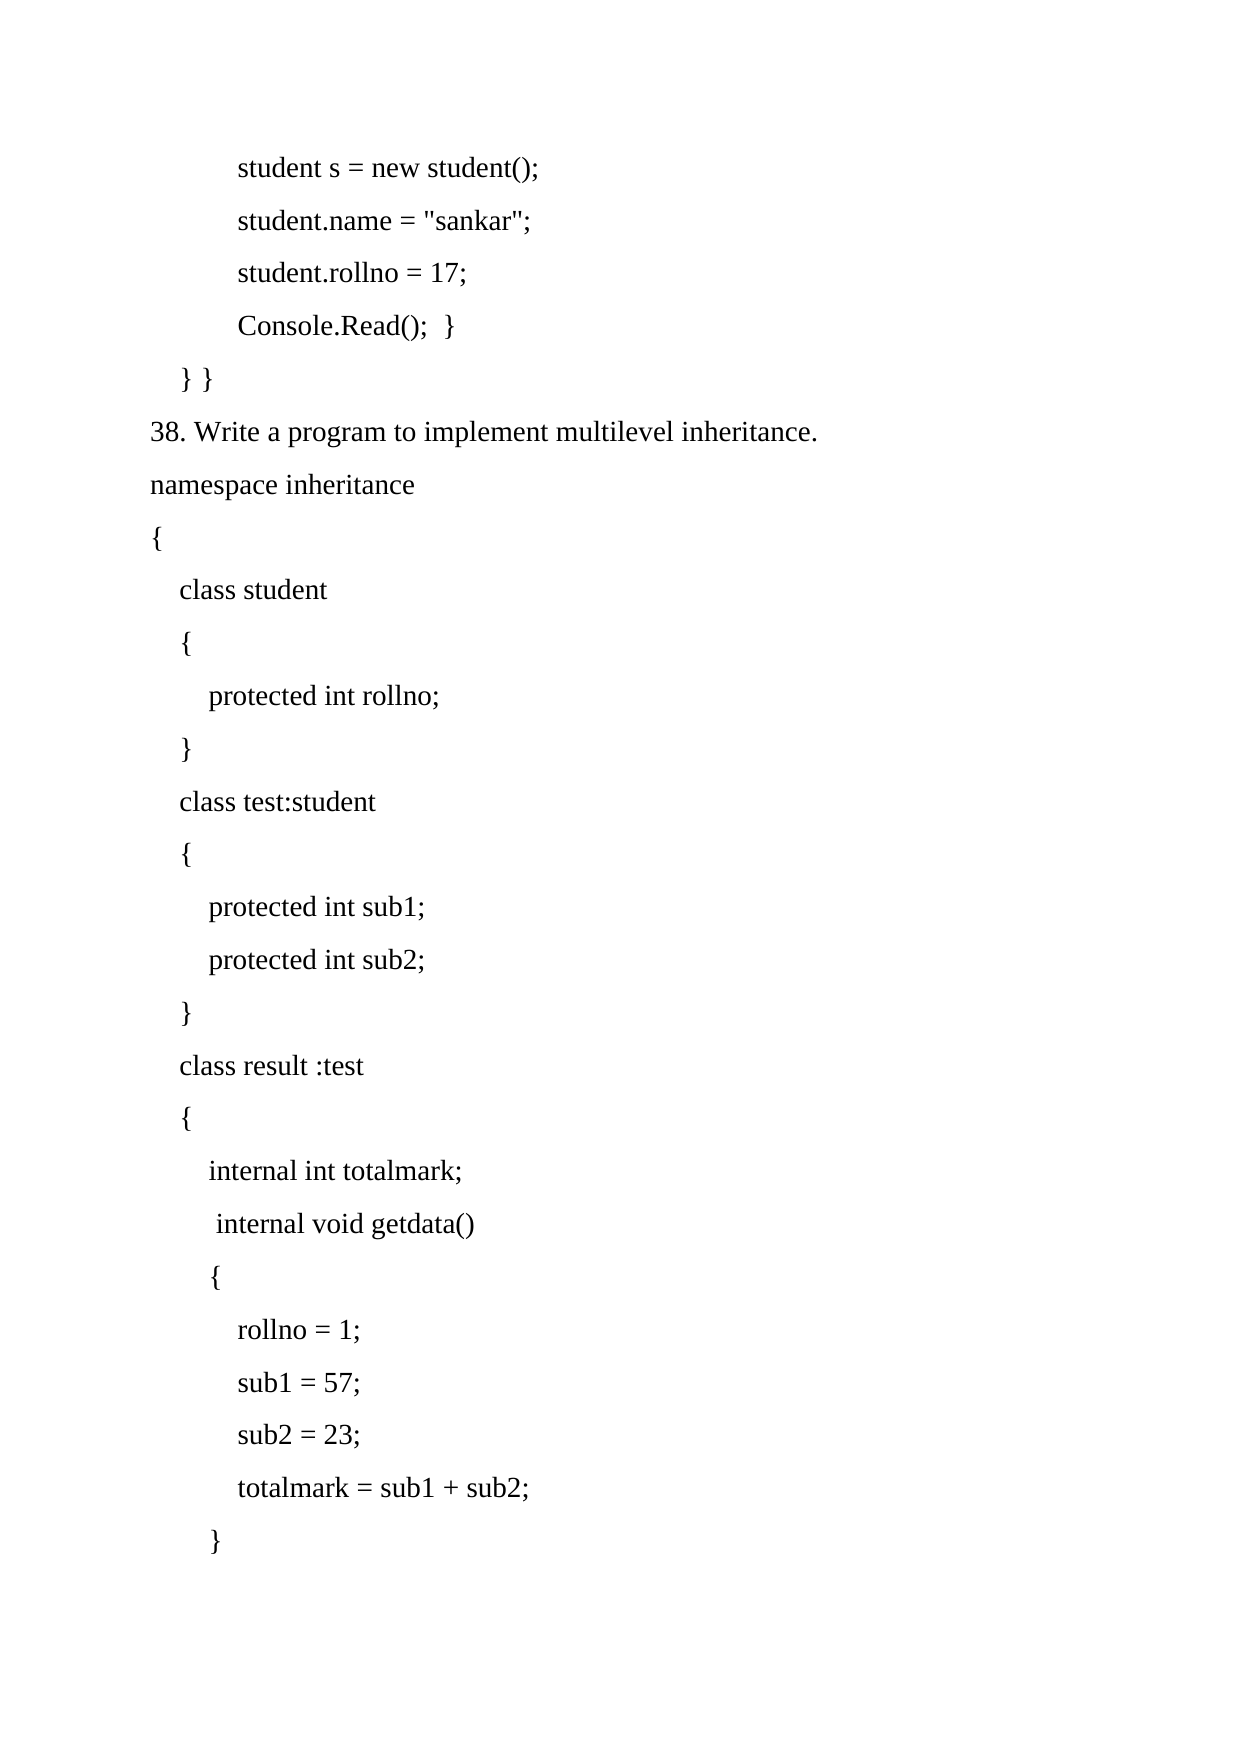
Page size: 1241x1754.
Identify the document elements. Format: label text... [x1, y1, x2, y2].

text student s = new student(); [150, 150, 1090, 183]
text { [150, 520, 1090, 553]
text Console.Read(); } [150, 308, 1090, 342]
text { [150, 1101, 1090, 1134]
text rollno = 1; [150, 1312, 1090, 1345]
text student.name = "sankar"; [150, 203, 1090, 236]
text 38. Write a program to implement multilevel inheritance. [150, 414, 1090, 448]
text { [150, 837, 1090, 870]
text { [150, 625, 1090, 659]
text sub2 = 23; [150, 1417, 1090, 1451]
text totalmark = sub1 + sub2; [150, 1470, 1090, 1504]
text protected int rollno; [150, 678, 1090, 712]
text sub1 = 57; [150, 1365, 1090, 1398]
text protected int sub1; [150, 889, 1090, 923]
text class student [150, 572, 1090, 606]
text } } [150, 361, 1090, 395]
text { [150, 1259, 1090, 1293]
text namespace inheritance [150, 467, 1090, 500]
text internal void getdata() [150, 1206, 1090, 1240]
text } [150, 731, 1090, 764]
text class test:student [150, 784, 1090, 817]
text } [150, 1523, 1090, 1557]
text internal int totalmark; [150, 1153, 1090, 1187]
text } [150, 995, 1090, 1028]
text protected int sub2; [150, 942, 1090, 976]
text student.rollno = 17; [150, 256, 1090, 289]
text class result :test [150, 1048, 1090, 1081]
